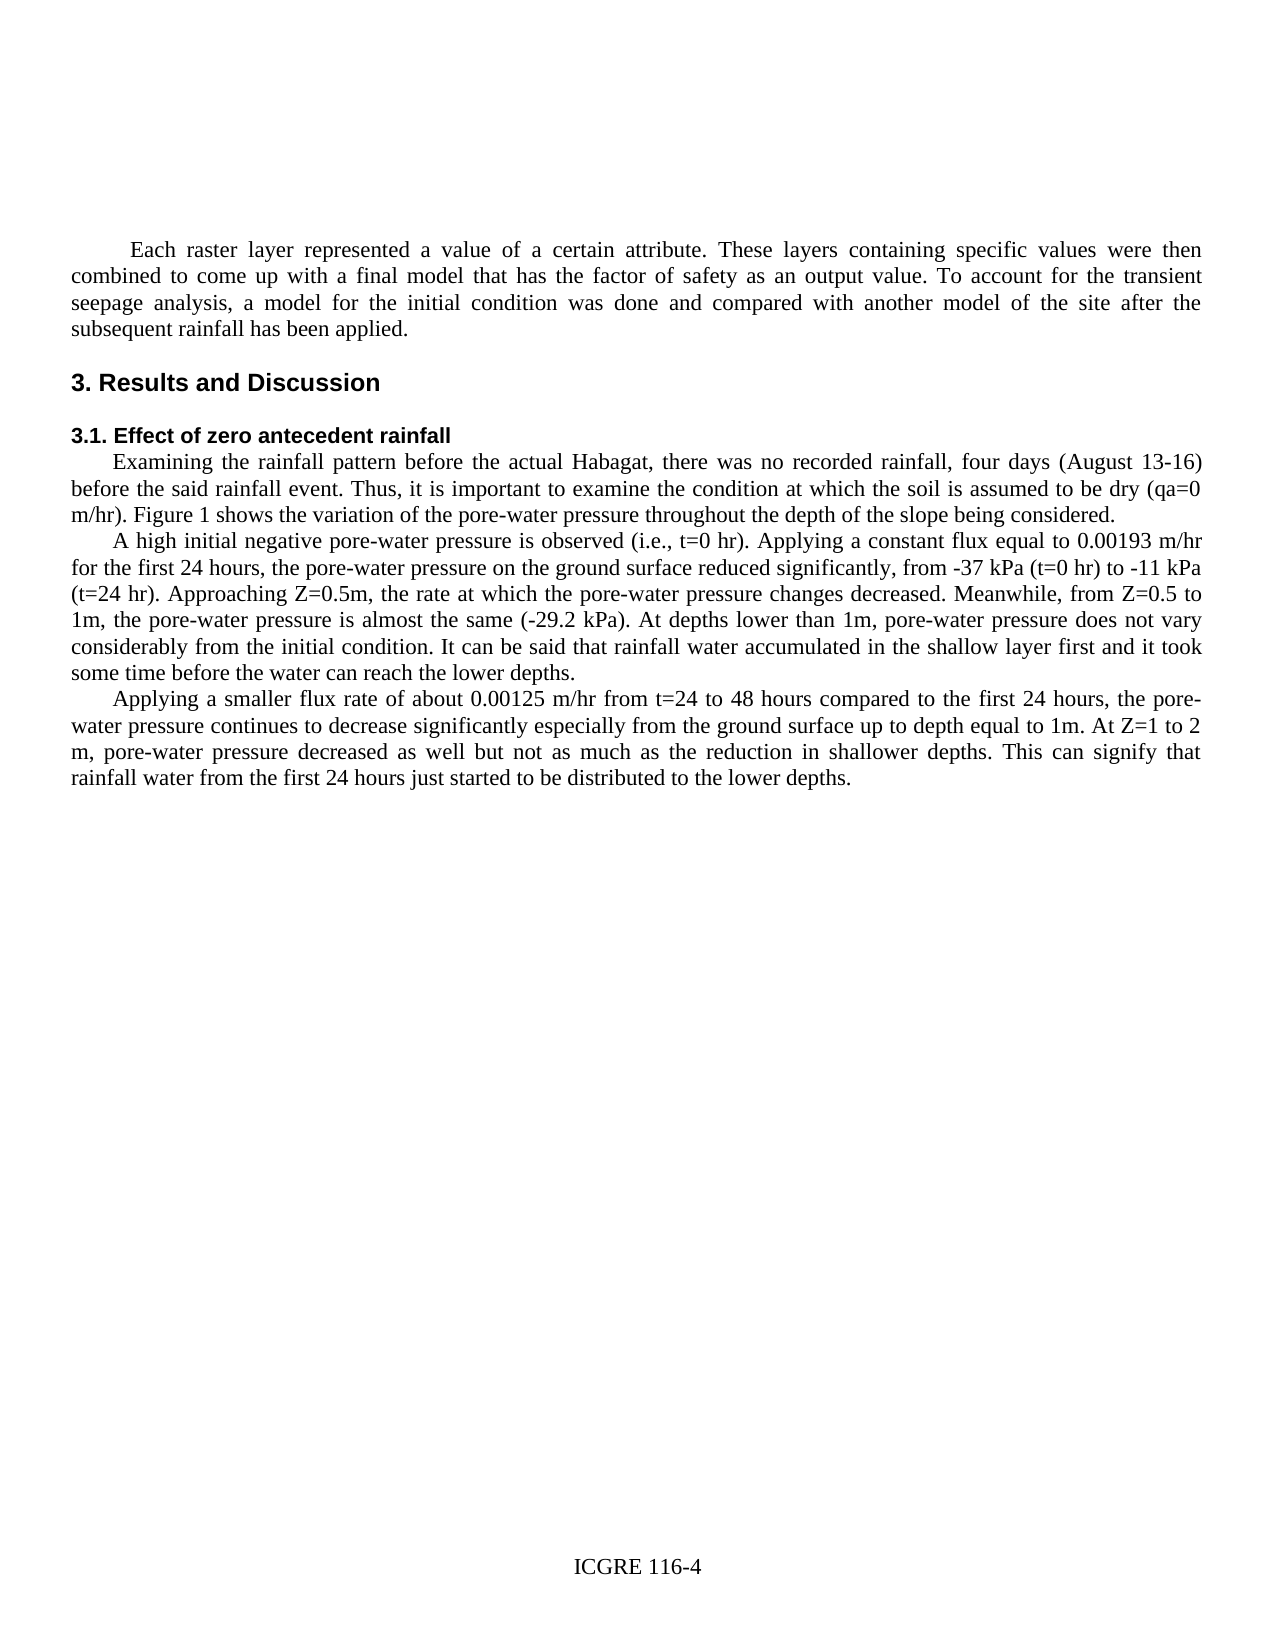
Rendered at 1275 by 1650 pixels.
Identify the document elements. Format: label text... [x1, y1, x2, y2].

text Applying a smaller flux rate of about 0.00125 m/hr from t=24 to 48 hours compared to the first 24 hours, the pore-water pressure continues to decrease significantly especially from the ground surface up to depth equal to 1m. At Z=1 to 2 m, pore-water pressure decreased as well but not as much as the reduction in shallower depths. This can signify that rainfall water from the first 24 hours just started to be distributed to the lower depths. [71, 685, 1204, 791]
text 3. Results and Discussion [71, 368, 1204, 397]
text Examining the rainfall pattern before the actual Habagat, there was no recorded rainfall, four days (August 13-16) before the said rainfall event. Thus, it is important to examine the condition at which the soil is assumed to be dry (qa=0 m/hr). Figure 1 shows the variation of the pore-water pressure throughout the depth of the slope being considered. [71, 448, 1204, 527]
text A high initial negative pore-water pressure is observed (i.e., t=0 hr). Applying a constant flux equal to 0.00193 m/hr for the first 24 hours, the pore-water pressure on the ground surface reduced significantly, from -37 kPa (t=0 hr) to -11 kPa (t=24 hr). Approaching Z=0.5m, the rate at which the pore-water pressure changes decreased. Meanwhile, from Z=0.5 to 1m, the pore-water pressure is almost the same (-29.2 kPa). At depths lower than 1m, pore-water pressure does not vary considerably from the initial condition. It can be said that rainfall water accumulated in the shallow layer first and it took some time before the water can reach the lower depths. [71, 527, 1204, 685]
text 3.1. Effect of zero antecedent rainfall [71, 423, 1204, 448]
text Each raster layer represented a value of a certain attribute. These layers containing specific values were then combined to come up with a final model that has the factor of safety as an output value. To account for the transient seepage analysis, a model for the initial condition was done and compared with another model of the site after the subsequent rainfall has been applied. [71, 236, 1204, 342]
